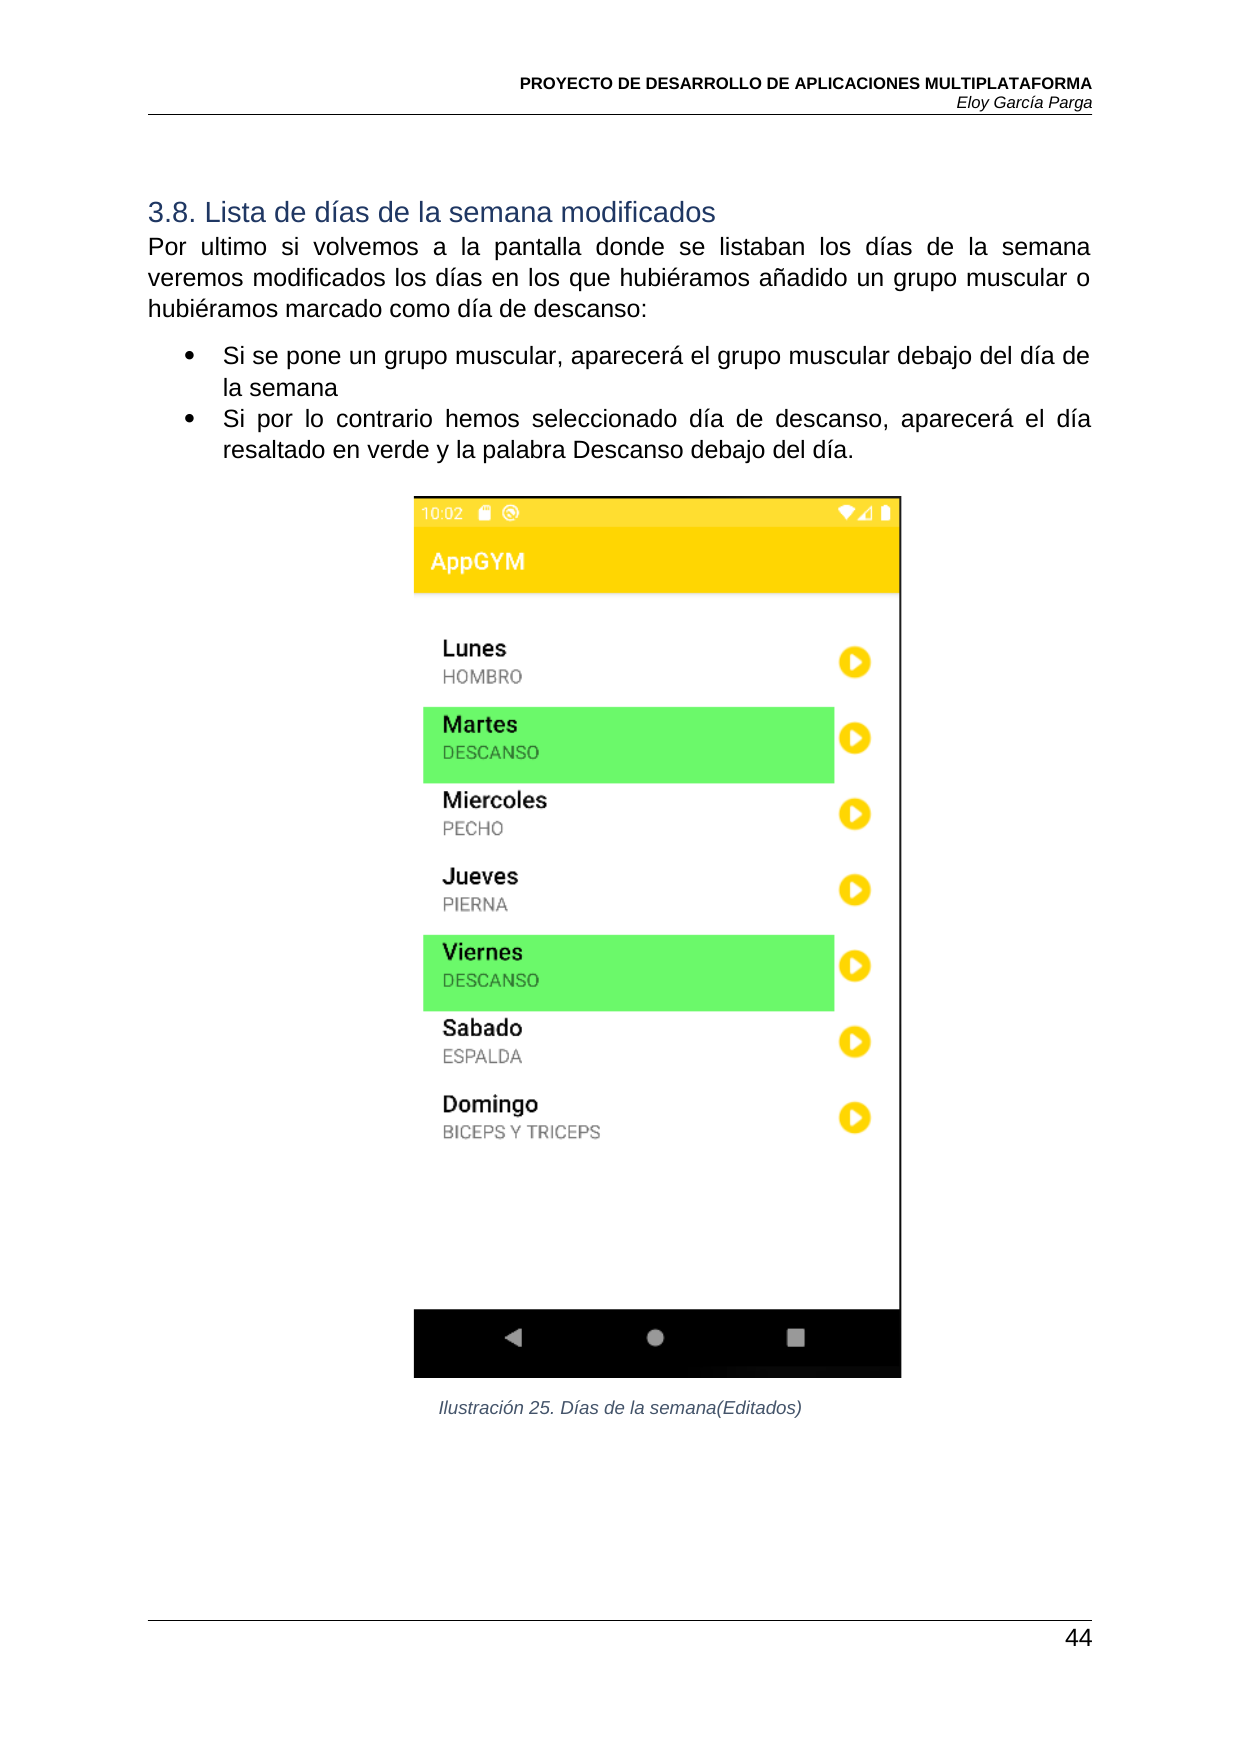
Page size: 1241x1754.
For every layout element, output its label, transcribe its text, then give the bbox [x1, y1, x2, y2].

list Si por lo contrario hemos seleccionado día de descanso, aparecerá el día resaltado en verde y la palabra Descanso debajo del día. [185, 403, 1092, 463]
list Si se pone un grupo muscular, aparecerá el grupo muscular debajo del día de la semana [185, 341, 1092, 401]
subtitle 3.8. Lista de días de la semana modificados [148, 195, 1092, 229]
text Por ultimo si volvemos a la pantalla donde se listaban los días de la semana veremos modificados los días en los que hubiéramos añadido un grupo muscular o hubiéramos marcado como día de descanso: [148, 232, 1092, 322]
picture [413, 496, 902, 1378]
